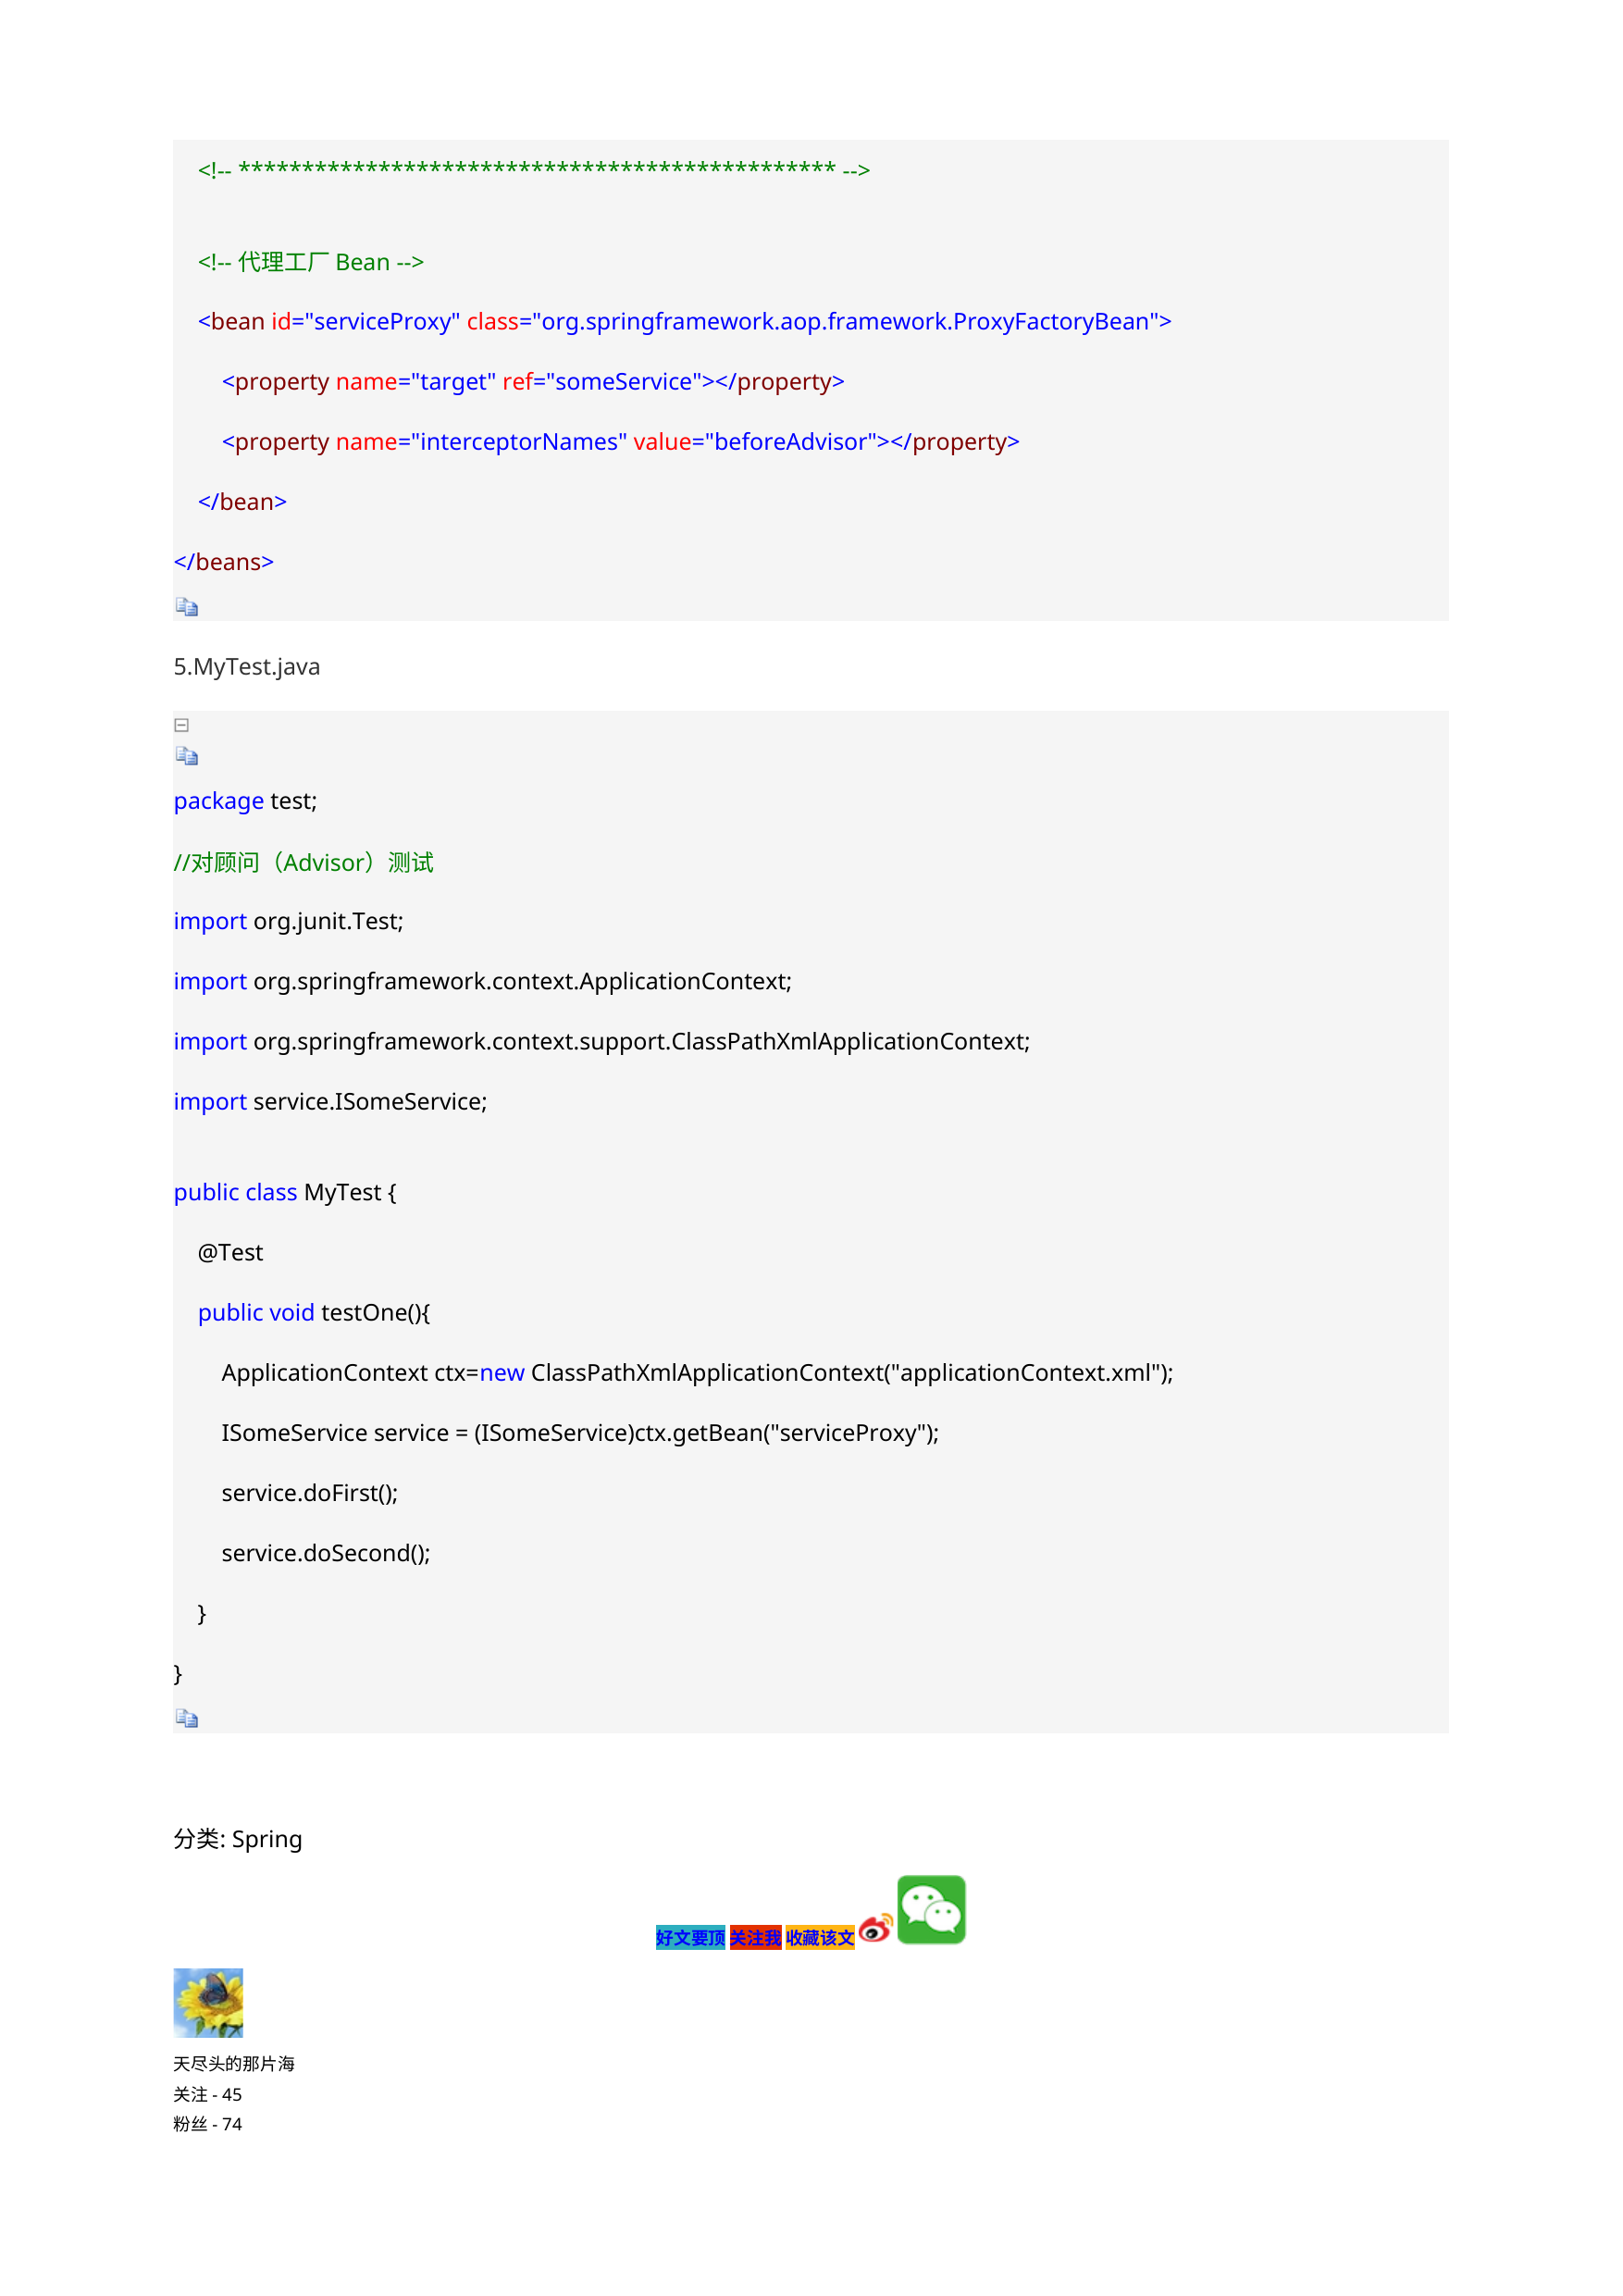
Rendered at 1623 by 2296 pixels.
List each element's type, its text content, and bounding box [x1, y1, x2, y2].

picture [173, 713, 191, 737]
text } [173, 1643, 1449, 1703]
text <!-- 代理工厂Bean --> [173, 230, 1449, 291]
text public class MyTest { [173, 1161, 1449, 1222]
text </bean> [173, 471, 1449, 531]
text //对顾问（Advisor）测试 [173, 831, 1449, 891]
text 分类: Spring [173, 1807, 1449, 1868]
text public void testOne(){ [173, 1282, 1449, 1342]
text import org.junit.Test; [173, 891, 1449, 951]
text import org.springframework.context.ApplicationContext; [173, 951, 1449, 1011]
text <!-- *********************************************** --> [173, 140, 1449, 200]
text import org.springframework.context.support.ClassPathXmlApplicationContext; [173, 1011, 1449, 1072]
text } [173, 1582, 1449, 1643]
text <bean id="serviceProxy" class="org.springframework.aop.framework.ProxyFactoryBean"> [173, 291, 1449, 351]
text ApplicationContext ctx=new ClassPathXmlApplicationContext("applicationContext.xml"); [173, 1342, 1449, 1402]
picture [173, 591, 203, 621]
text package test; [173, 771, 1449, 831]
picture [173, 1703, 203, 1732]
text import service.ISomeService; [173, 1072, 1449, 1132]
text ISomeService service = (ISomeService)ctx.getBean("serviceProxy"); [173, 1402, 1449, 1462]
picture [859, 1910, 894, 1945]
text 好文要顶 关注我 收藏该文 [173, 1868, 1449, 1958]
text </beans> [173, 531, 1449, 591]
text service.doFirst(); [173, 1462, 1449, 1522]
text <property name="interceptorNames" value="beforeAdvisor"></property> [173, 411, 1449, 471]
picture [173, 740, 203, 770]
text 5.MyTest.java [173, 636, 1449, 696]
text service.doSecond(); [173, 1522, 1449, 1582]
text <property name="target" ref="someService"></property> [173, 351, 1449, 411]
picture [897, 1875, 967, 1945]
text @Test [173, 1222, 1449, 1282]
text 天尽头的那片海 关注 - 45 粉丝 - 74 [173, 2048, 1449, 2139]
picture [173, 1968, 243, 2038]
